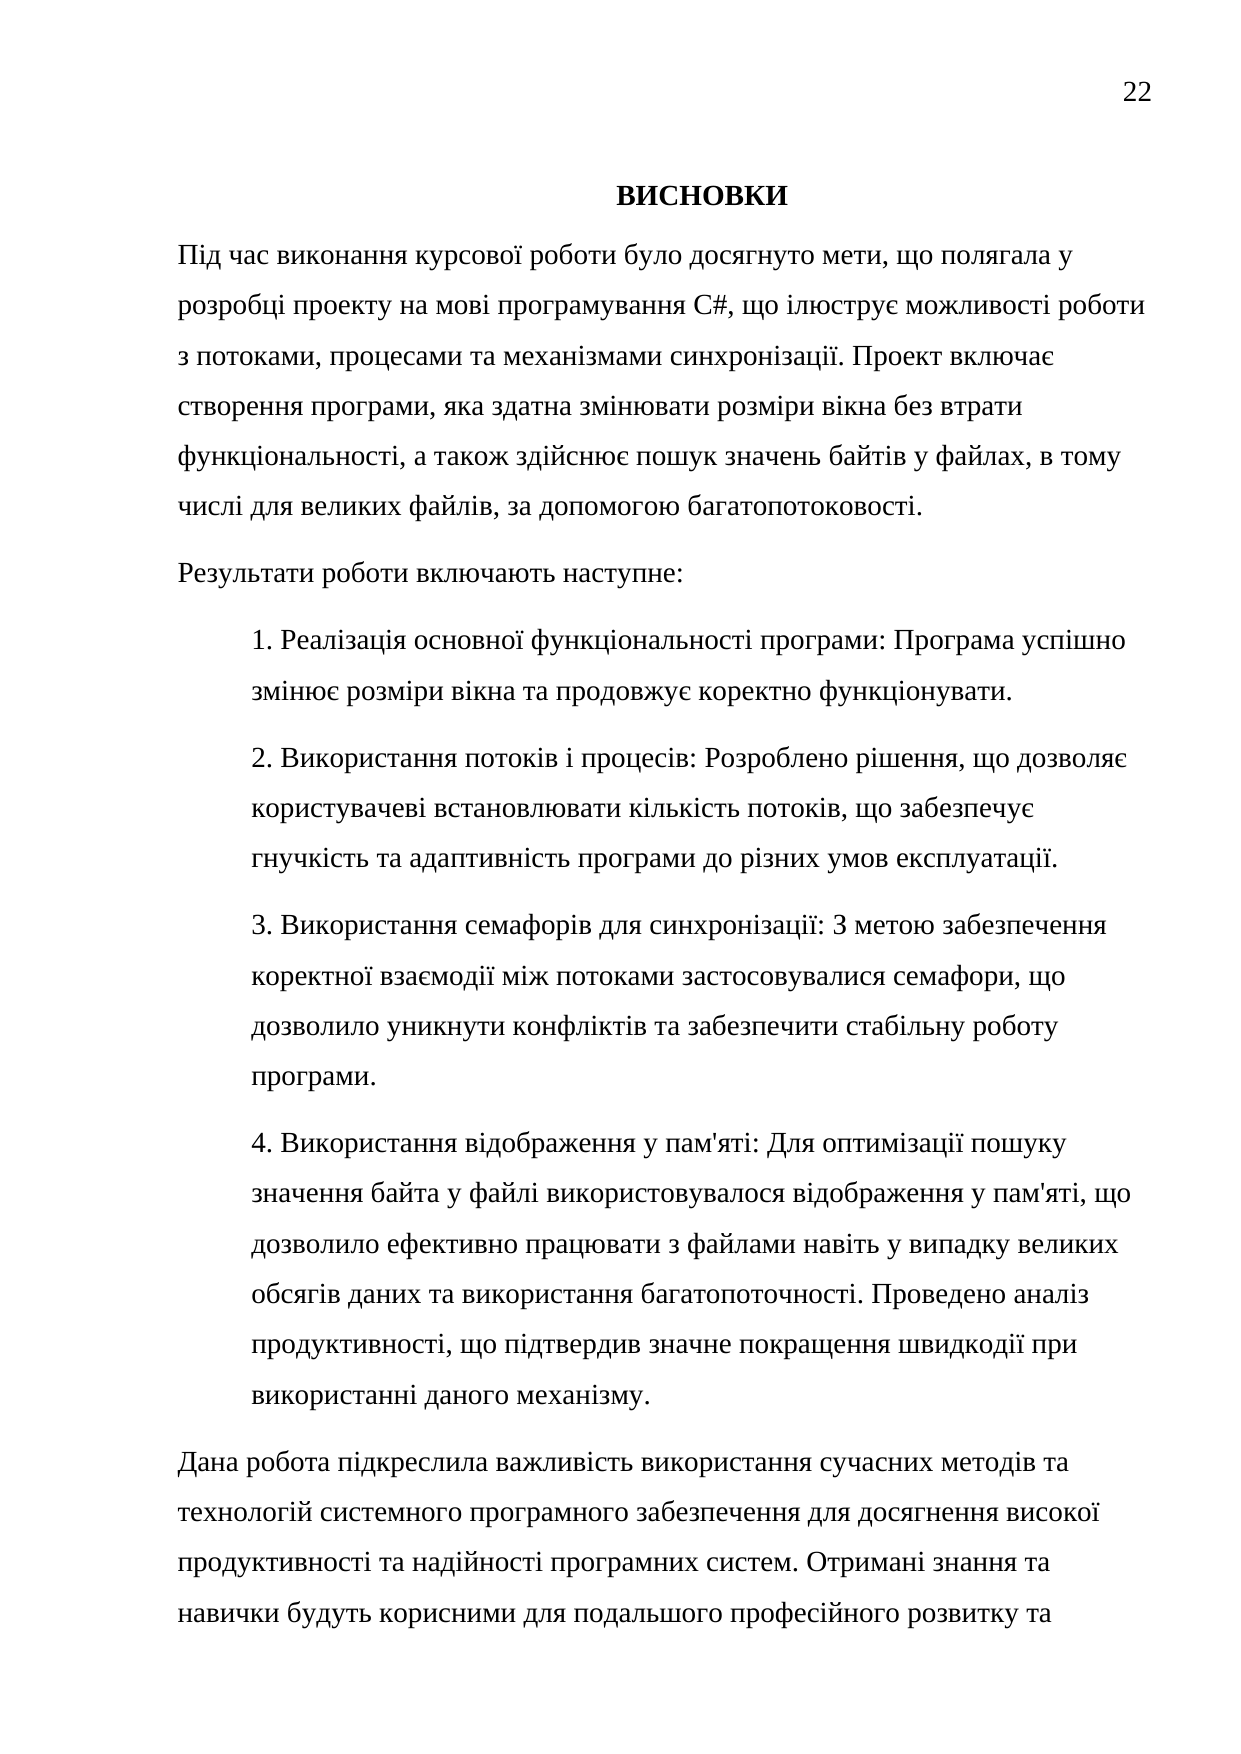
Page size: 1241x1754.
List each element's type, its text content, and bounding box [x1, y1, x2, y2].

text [177, 1444, 1152, 1628]
subtitle ВИСНОВКИ [177, 178, 1152, 212]
text 3. Використання семафорів для синхронізації: З метою забезпечення коректної взаємодії між потоками застосовувалися семафори, що дозволило уникнути конфліктів та забезпечити стабільну роботу програми. [251, 907, 1152, 1092]
text 4. Використання відображення у пам'яті: Для оптимізації пошуку значення байта у файлі використовувалося відображення у пам'яті, що дозволило ефективно працювати з файлами навіть у випадку великих обсягів даних та використання багатопоточності. Проведено аналіз продуктивності, що підтвердив значне покращення швидкодії при використанні даного механізму. [251, 1125, 1152, 1410]
text Під час виконання курсової роботи було досягнуто мети, що полягала у розробці проекту на мові програмування C#, що ілюструє можливості роботи з потоками, процесами та механізмами синхронізації. Проект включає створення програми, яка здатна змінювати розміри вікна без втрати функціональності, а також здійснює пошук значень байтів у файлах, в тому числі для великих файлів, за допомогою багатопотоковості. [177, 237, 1152, 522]
text 1. Реалізація основної функціональності програми: Програма успішно змінює розміри вікна та продовжує коректно функціонувати. [251, 622, 1152, 706]
text Результати роботи включають наступне: [177, 556, 1152, 589]
text 2. Використання потоків і процесів: Розроблено рішення, що дозволяє користувачеві встановлювати кількість потоків, що забезпечує гнучкість та адаптивність програми до різних умов експлуатації. [251, 740, 1152, 874]
